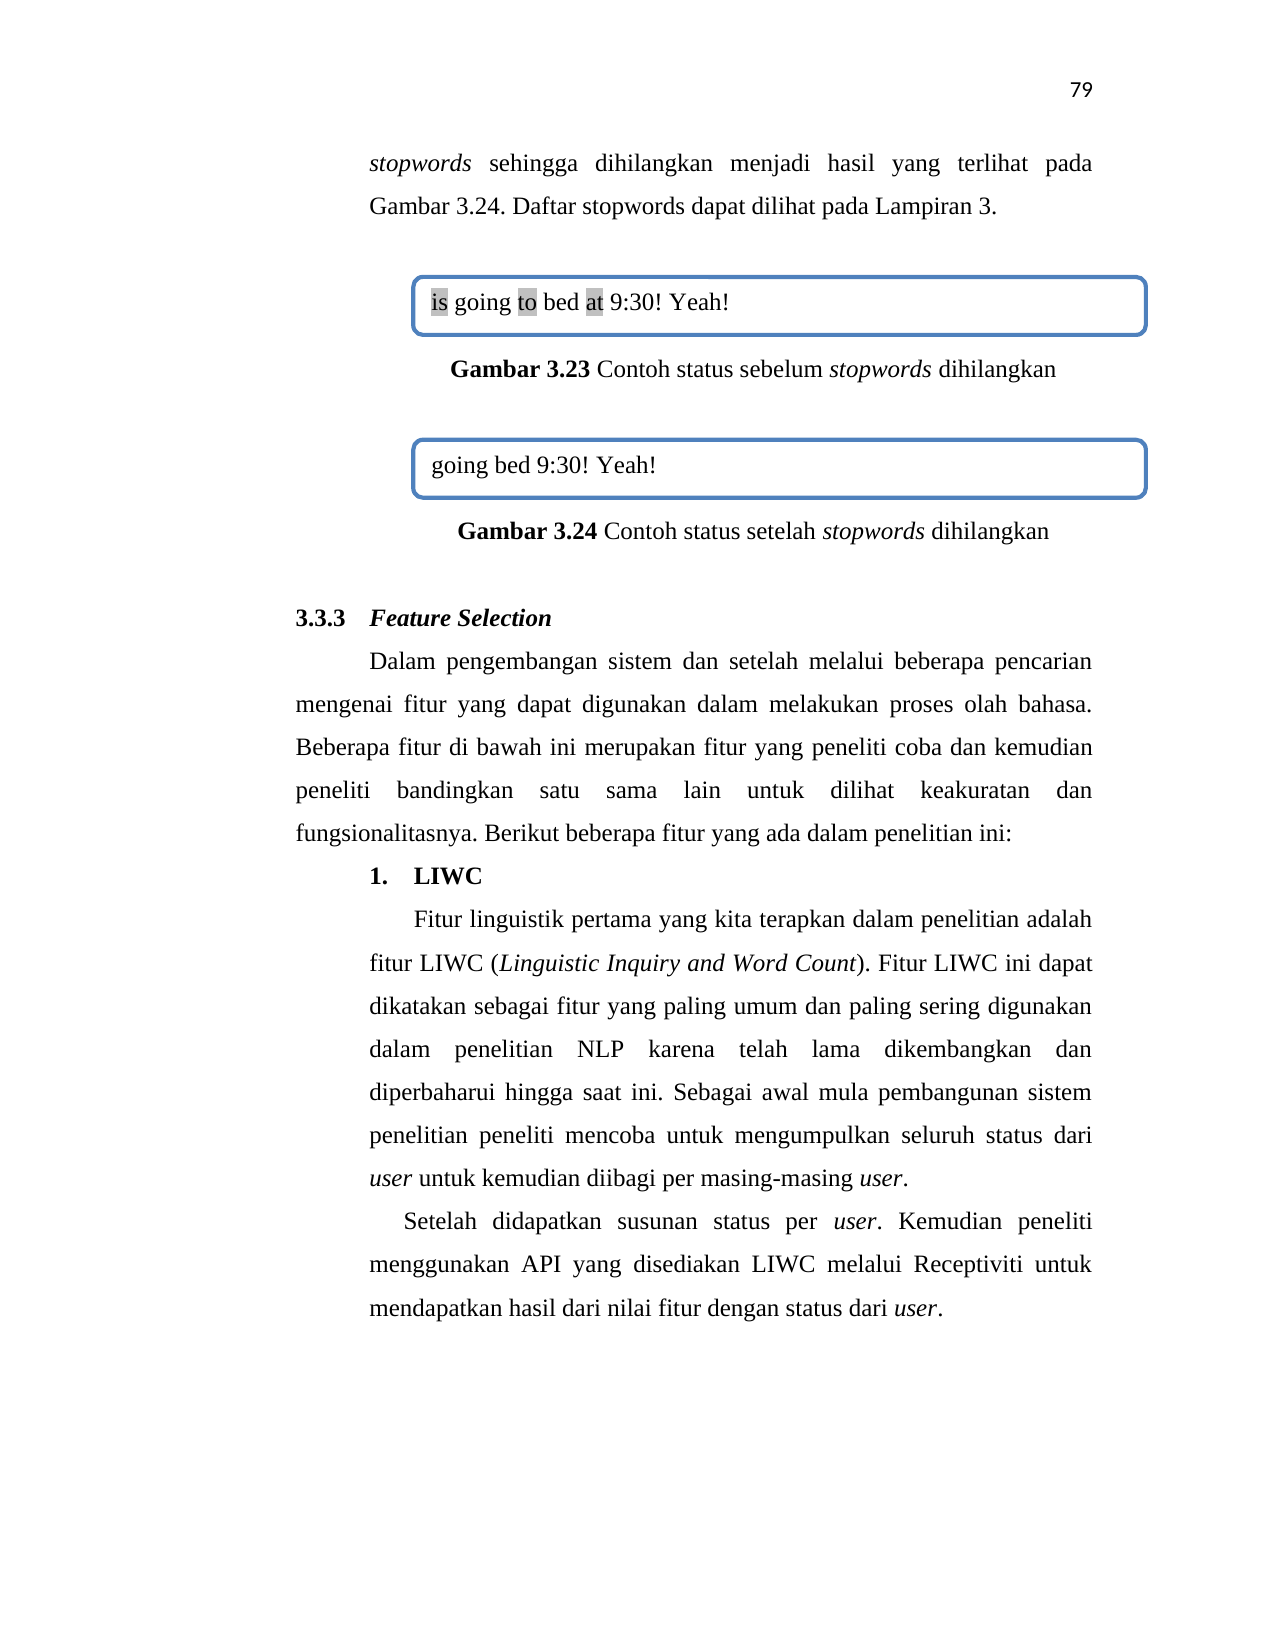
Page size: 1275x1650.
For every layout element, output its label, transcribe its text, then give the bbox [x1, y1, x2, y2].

list Gambar 3.24 Contoh status setelah stopwords dihilangkan [369, 516, 1093, 545]
list Gambar 3.23 Contoh status sebelum stopwords dihilangkan [369, 354, 1093, 382]
list 3.3.3 Feature Selection [295, 603, 1093, 631]
list LIWC [369, 861, 1093, 890]
text Dalam pengembangan sistem dan setelah melalui beberapa pencarian mengenai fitur yang dapat digunakan dalam melakukan proses olah bahasa. Beberapa fitur di bawah ini merupakan fitur yang peneliti coba dan kemudian peneliti bandingkan satu sama lain untuk dilihat keakuratan dan fungsionalitasnya. Berikut beberapa fitur yang ada dalam penelitian ini: [295, 646, 1093, 847]
